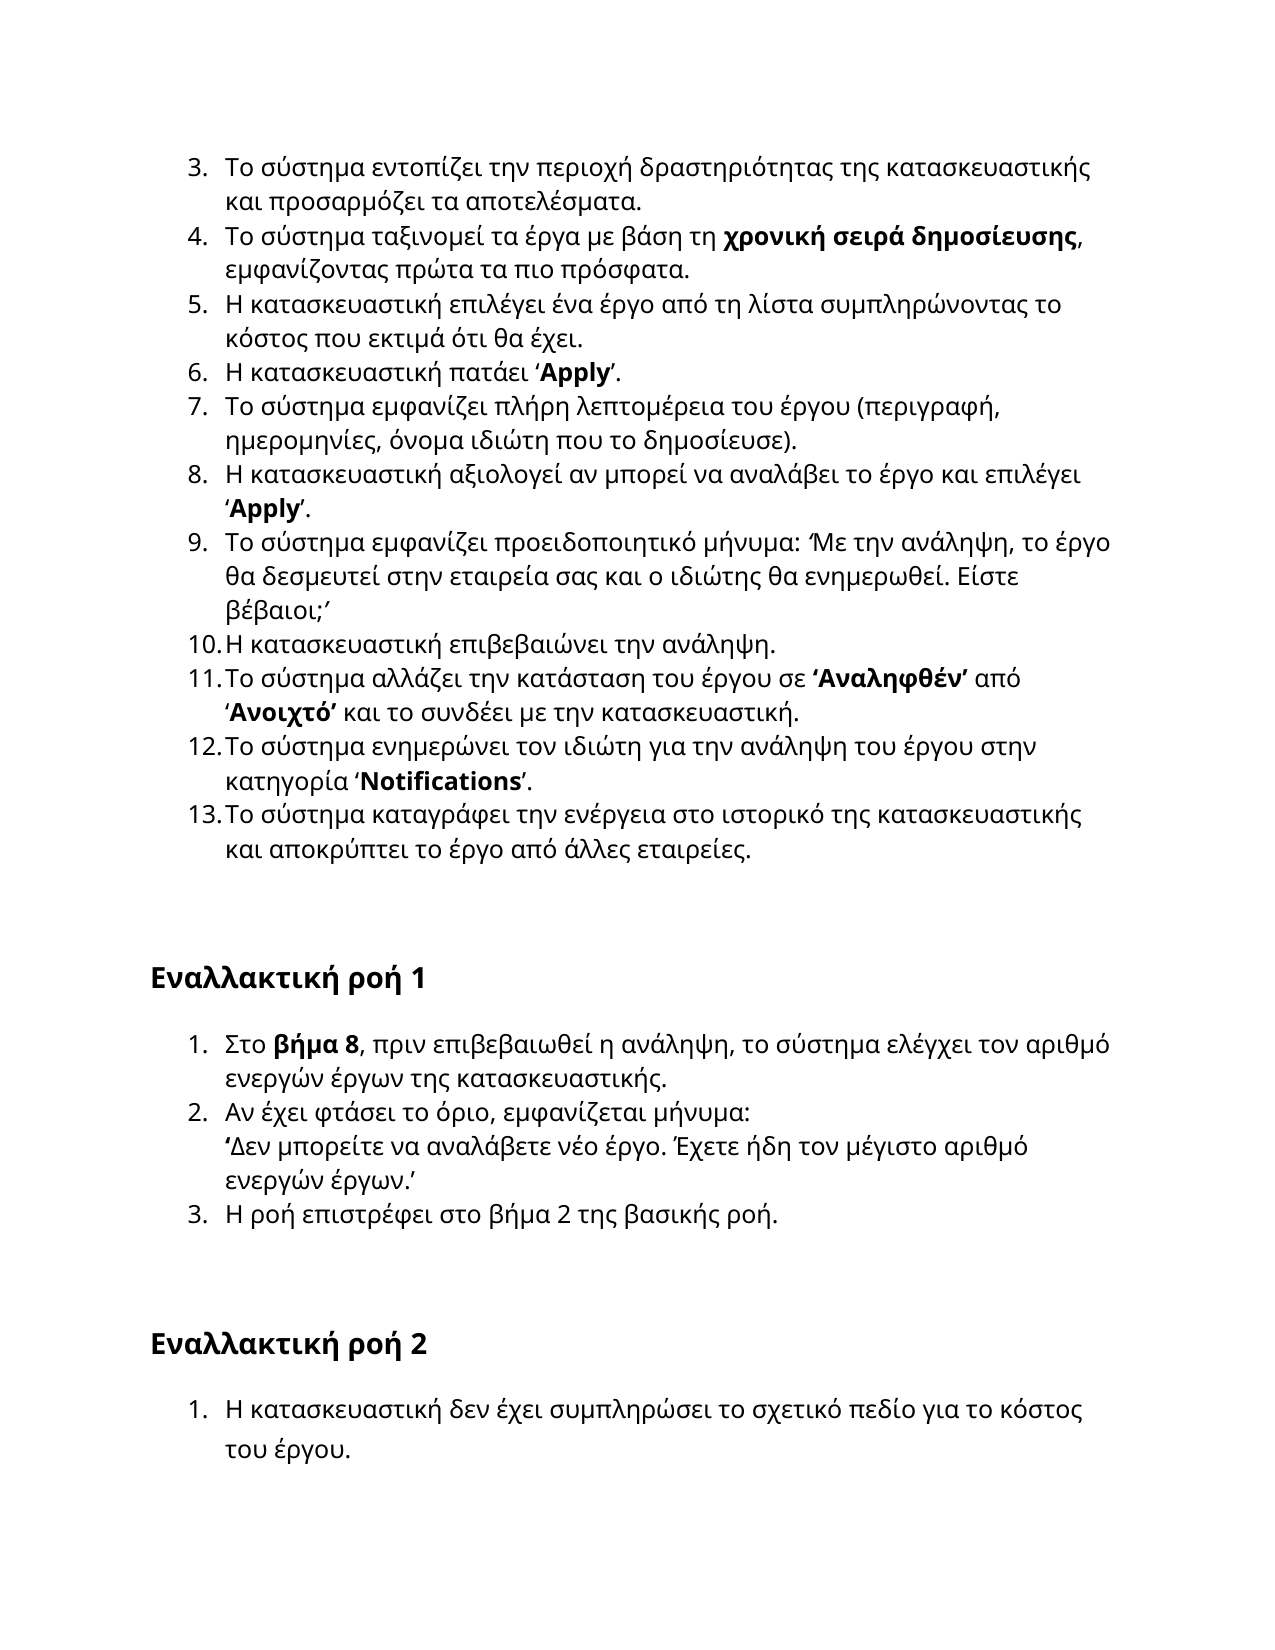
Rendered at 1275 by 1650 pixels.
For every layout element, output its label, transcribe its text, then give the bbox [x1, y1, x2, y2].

list Το σύστημα ενημερώνει τον ιδιώτη για την ανάληψη του έργου στην κατηγορία ‘Notifications’. [187, 729, 1125, 797]
text Εναλλακτική ροή 1 [150, 958, 1125, 997]
list Το σύστημα αλλάζει την κατάσταση του έργου σε ‘Αναληφθέν’ από ‘Ανοιχτό’ και το συνδέει με την κατασκευαστική. [187, 661, 1125, 729]
list Η κατασκευαστική επιλέγει ένα έργο από τη λίστα συμπληρώνοντας το κόστος που εκτιμά ότι θα έχει. [187, 286, 1125, 354]
list Η κατασκευαστική αξιολογεί αν μπορεί να αναλάβει το έργο και επιλέγει ‘Apply’. [187, 457, 1125, 525]
text Εναλλακτική ροή 2 [150, 1323, 1125, 1363]
list Στο βήμα 8, πριν επιβεβαιωθεί η ανάληψη, το σύστημα ελέγχει τον αριθμό ενεργών έργων της κατασκευαστικής. [187, 1027, 1125, 1095]
list Το σύστημα εμφανίζει προειδοποιητικό μήνυμα: ‘Με την ανάληψη, το έργο θα δεσμευτεί στην εταιρεία σας και ο ιδιώτης θα ενημερωθεί. Είστε βέβαιοι;’ [187, 525, 1125, 627]
list Το σύστημα ταξινομεί τα έργα με βάση τη χρονική σειρά δημοσίευσης, εμφανίζοντας πρώτα τα πιο πρόσφατα. [187, 218, 1125, 286]
list Το σύστημα εμφανίζει πλήρη λεπτομέρεια του έργου (περιγραφή, ημερομηνίες, όνομα ιδιώτη που το δημοσίευσε). [187, 388, 1125, 457]
list Το σύστημα εντοπίζει την περιοχή δραστηριότητας της κατασκευαστικής και προσαρμόζει τα αποτελέσματα. [187, 150, 1125, 218]
list Η κατασκευαστική πατάει ‘Apply’. [187, 354, 1125, 388]
list Το σύστημα καταγράφει την ενέργεια στο ιστορικό της κατασκευαστικής και αποκρύπτει το έργο από άλλες εταιρείες. [187, 797, 1125, 865]
list Η κατασκευαστική δεν έχει συμπληρώσει το σχετικό πεδίο για το κόστος του έργου. [187, 1392, 1125, 1465]
list Αν έχει φτάσει το όριο, εμφανίζεται μήνυμα: ‘Δεν μπορείτε να αναλάβετε νέο έργο. Έχετε ήδη τον μέγιστο αριθμό ενεργών έργων.’ [187, 1095, 1125, 1197]
list Η ροή επιστρέφει στο βήμα 2 της βασικής ροή. [187, 1197, 1125, 1231]
list Η κατασκευαστική επιβεβαιώνει την ανάληψη. [187, 627, 1125, 661]
